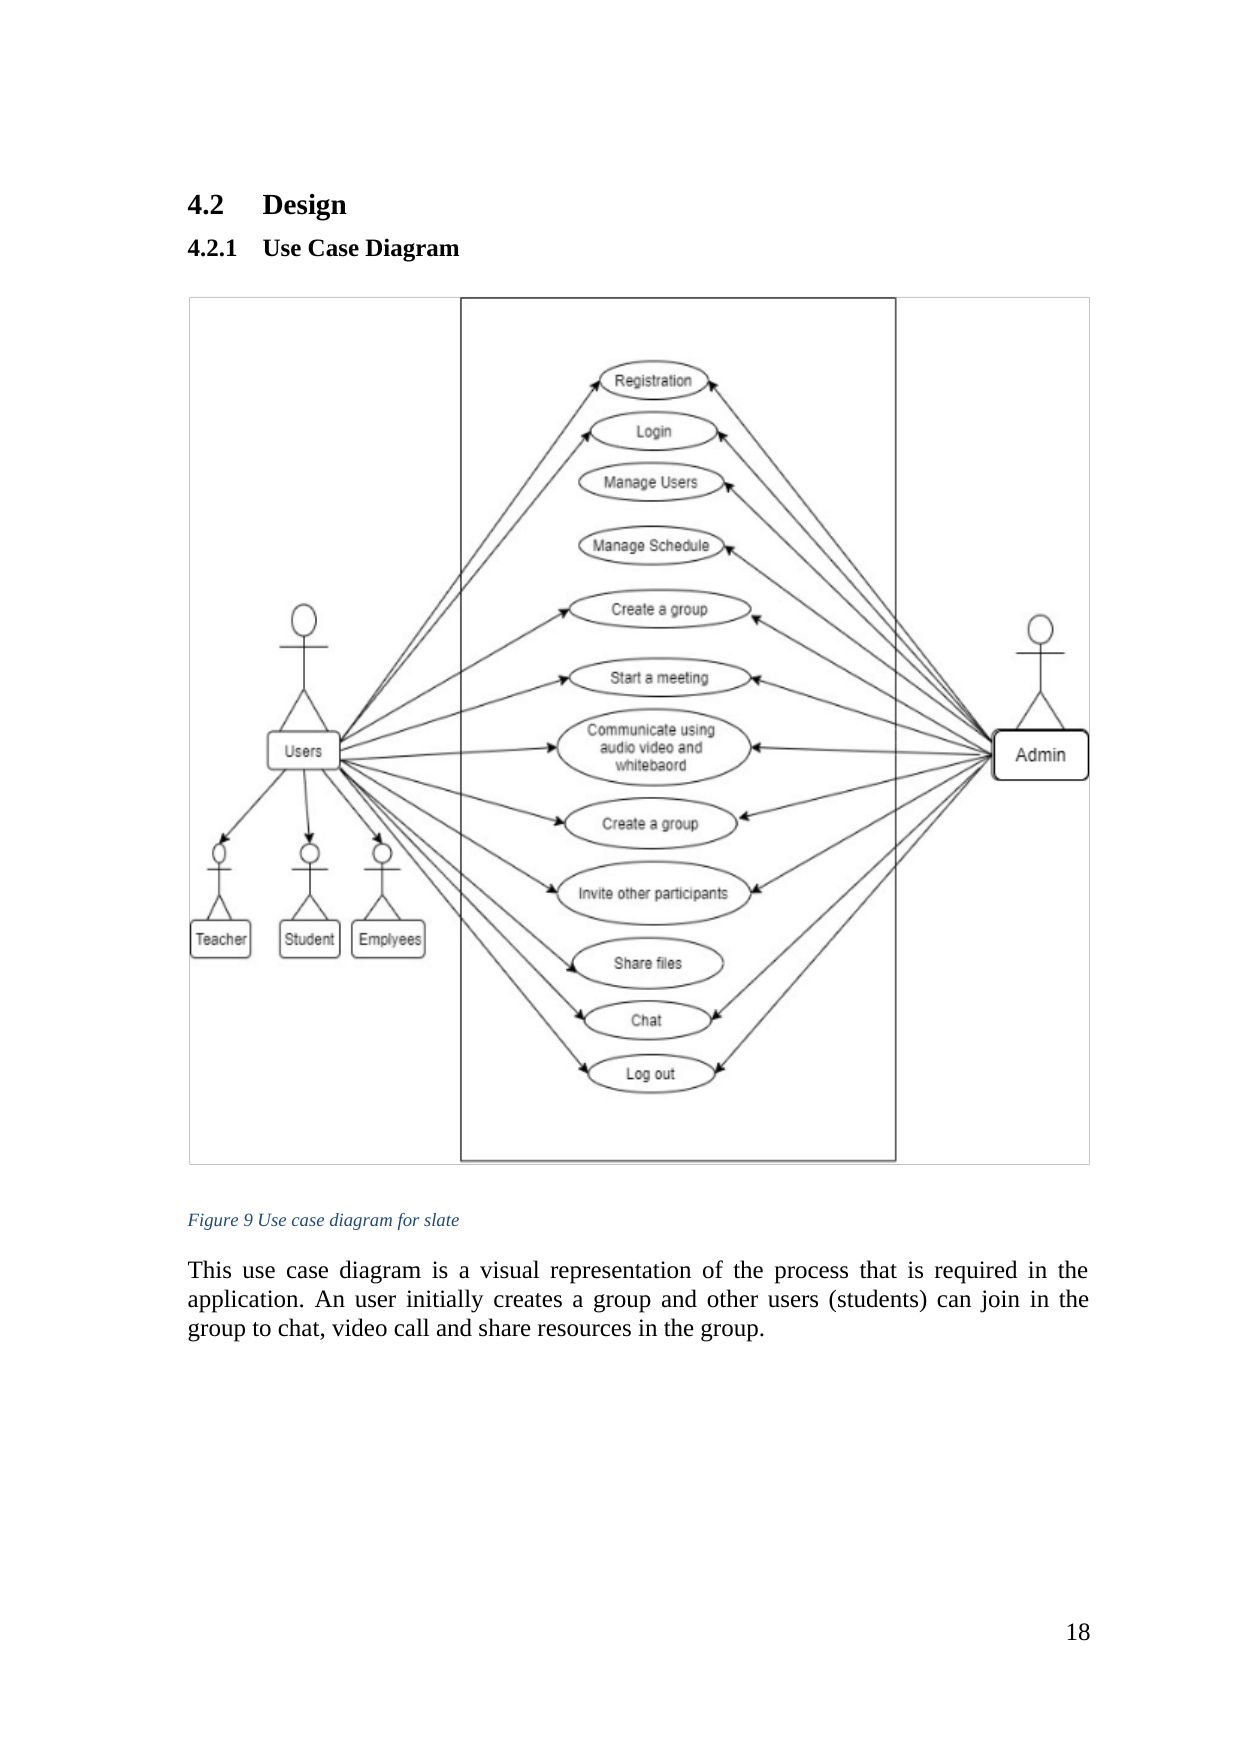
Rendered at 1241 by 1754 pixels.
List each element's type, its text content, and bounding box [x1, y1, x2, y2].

picture [187, 287, 1091, 1184]
subtitle Design [187, 187, 1090, 221]
subtitle Use Case Diagram [187, 233, 1090, 262]
text This use case diagram is a visual representation of the process that is required in the application. An user initially creates a group and other users (students) can join in the group to chat, video call and share resources in the group. [187, 1256, 1090, 1342]
